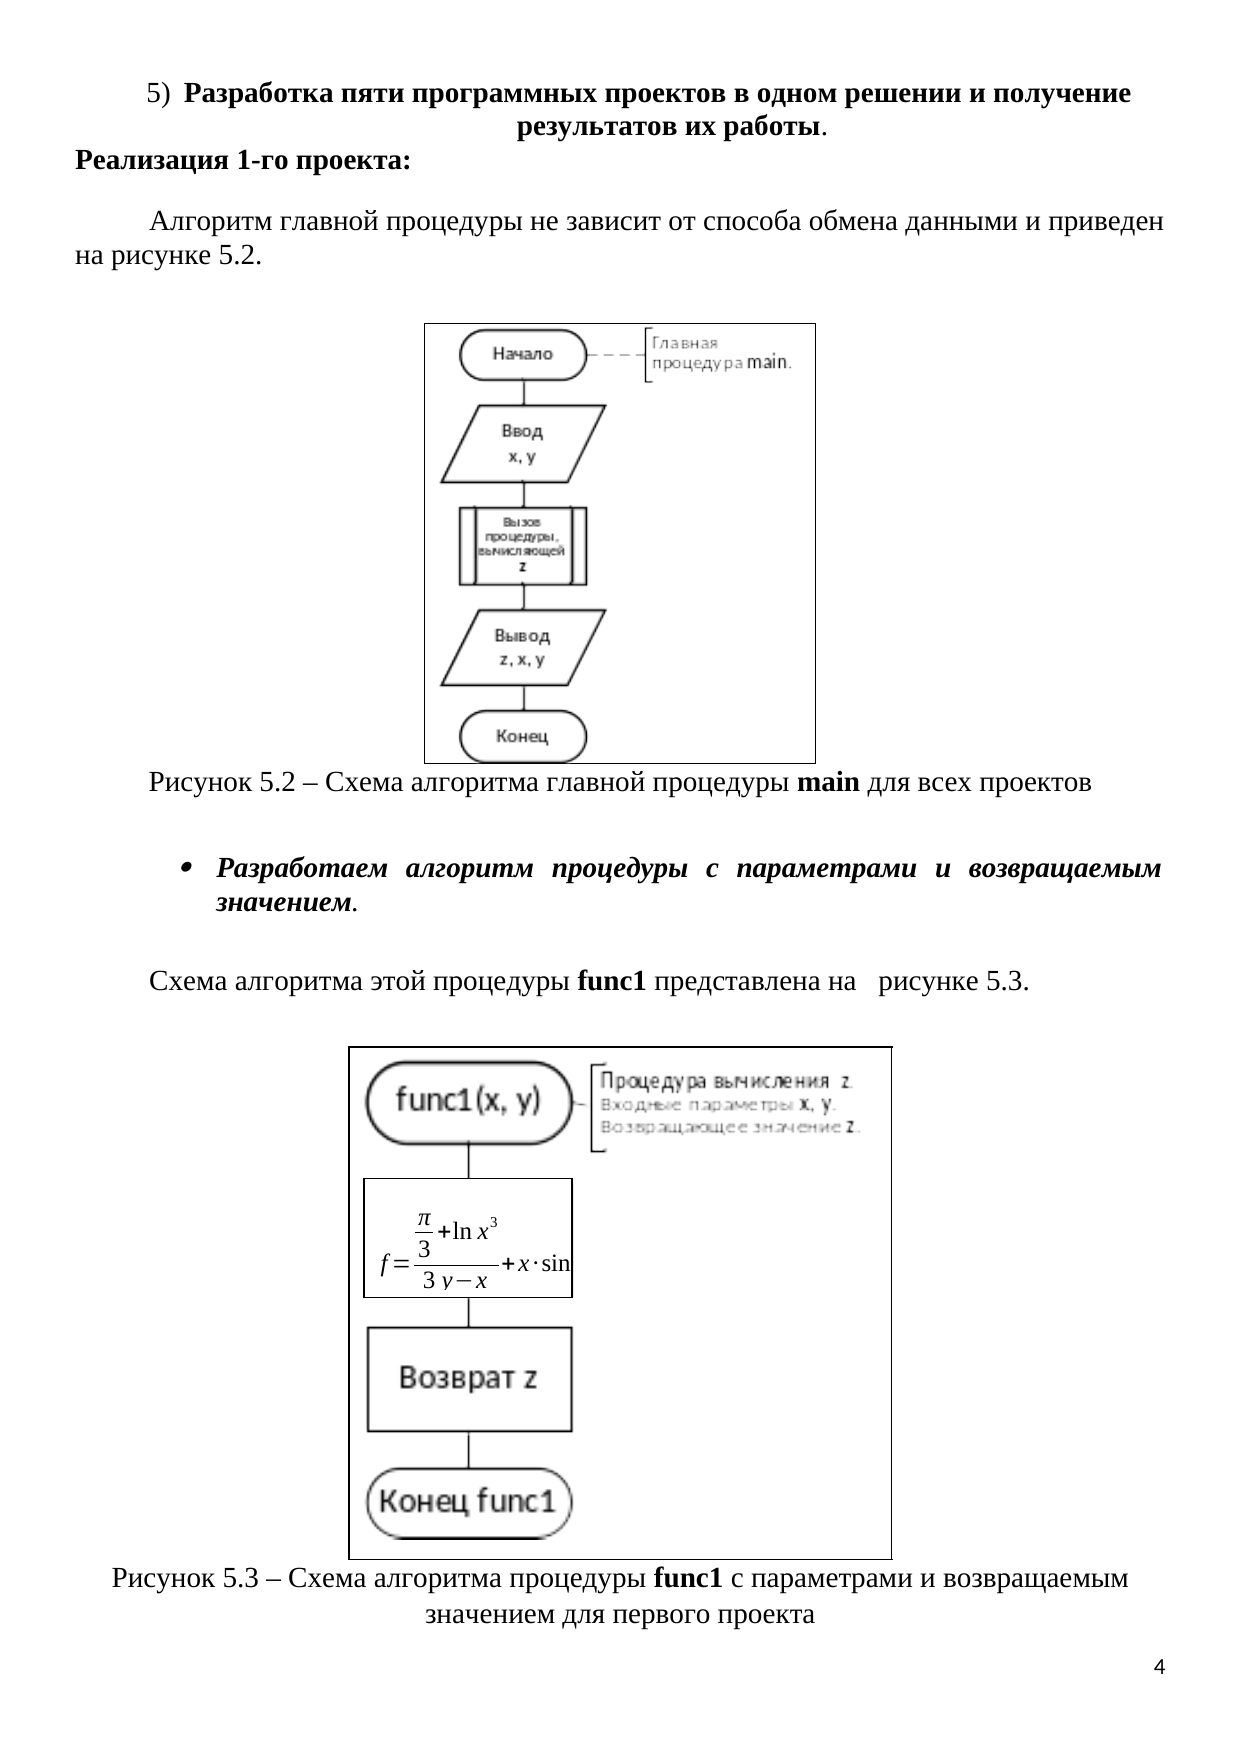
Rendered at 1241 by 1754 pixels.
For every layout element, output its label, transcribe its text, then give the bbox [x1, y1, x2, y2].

text Алгоритм главной процедуры не зависит от способа обмена данными и приведен на рисунке 5.2. [75, 203, 1165, 270]
list Разработка пяти программных проектов в одном решении и получение результатов их работы. [112, 75, 1165, 142]
table_header [425, 324, 815, 763]
list Разработаем алгоритм процедуры с параметрами и возвращаемым значением. [178, 851, 1165, 918]
table_header [350, 1048, 891, 1558]
text Рисунок 5.2 – Схема алгоритма главной процедуры main для всех проектов [75, 764, 1165, 798]
text Рисунок 5.3 – Схема алгоритма процедуры func1 с параметрами и возвращаемым значением для первого проекта [75, 1560, 1165, 1630]
list Схема алгоритма этой процедуры func1 представлена на рисунке 5.3. [75, 963, 1165, 996]
list Реализация 1-го проекта: [75, 142, 1165, 176]
